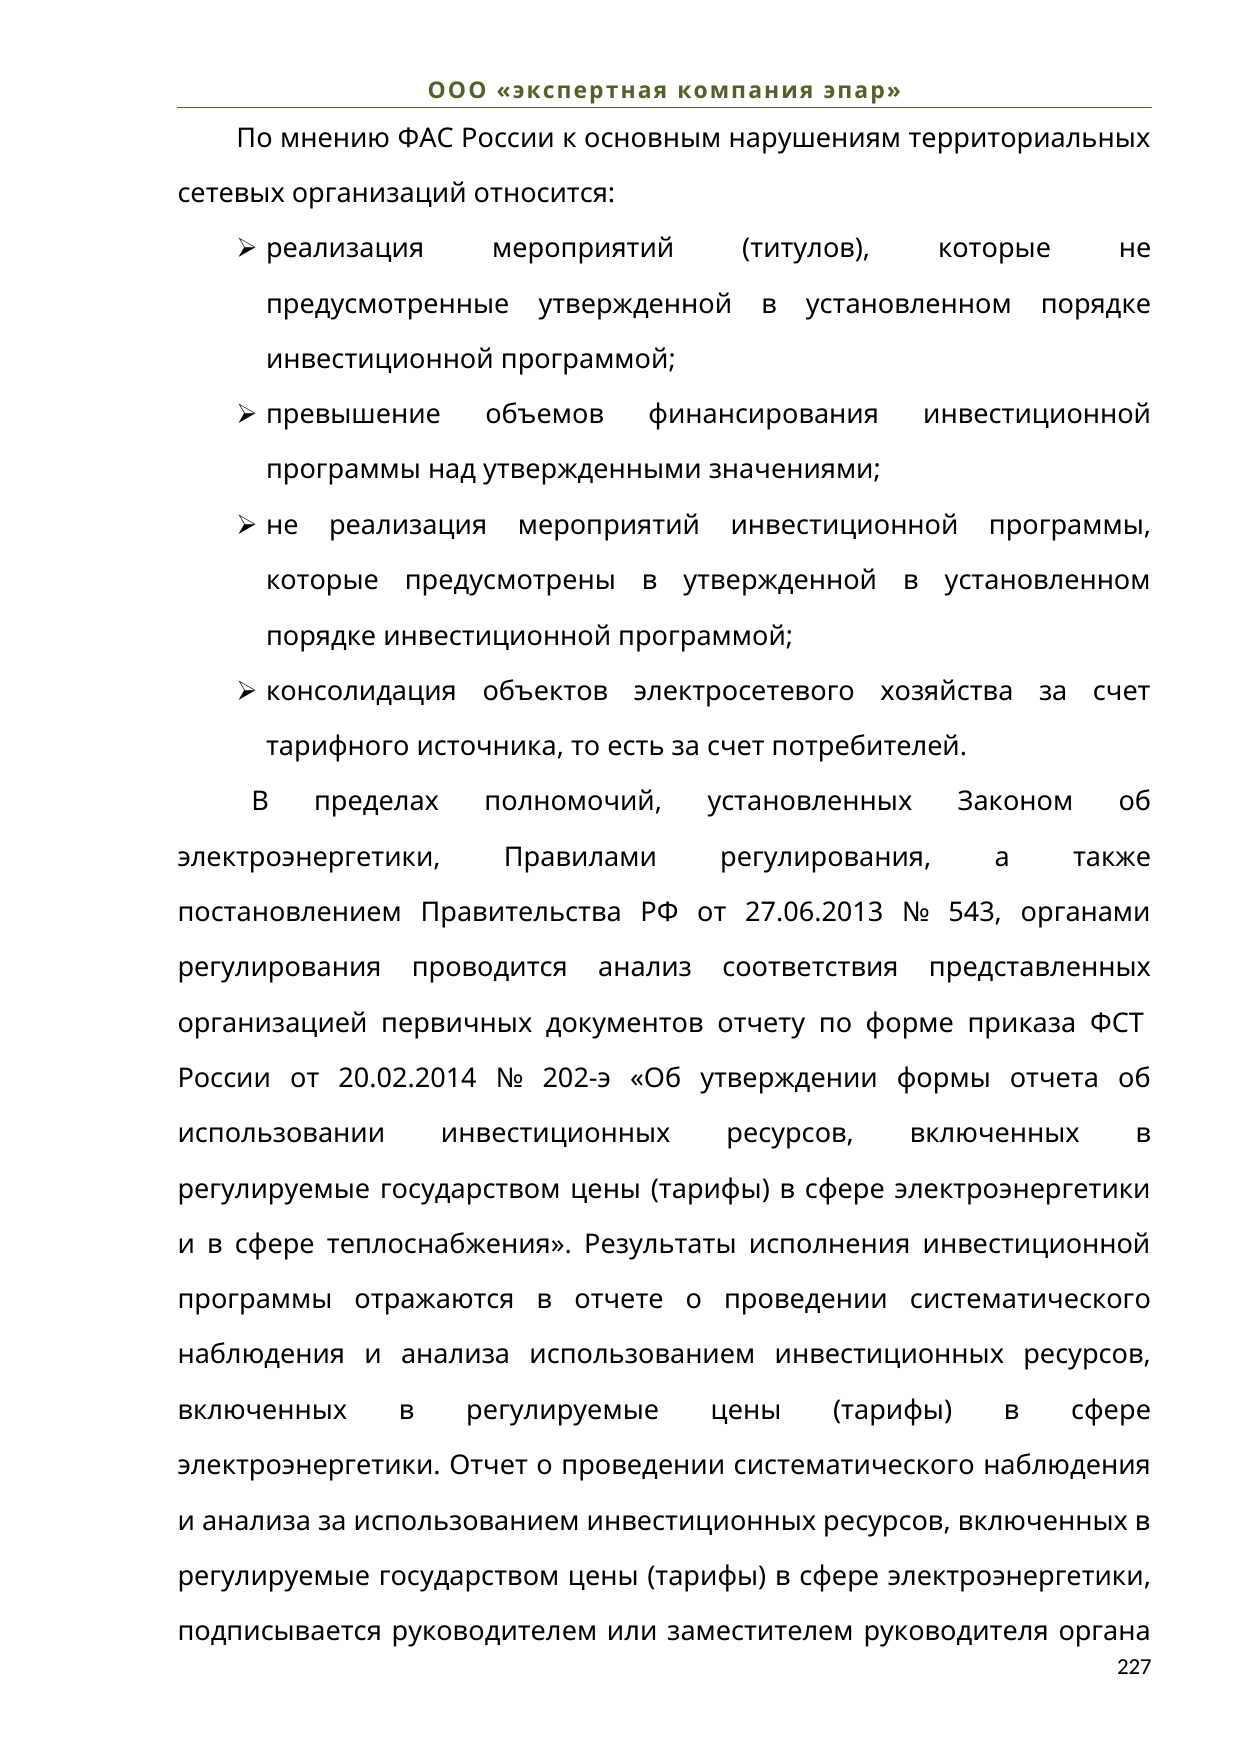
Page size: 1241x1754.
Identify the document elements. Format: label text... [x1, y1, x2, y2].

list консолидация объектов электросетевого хозяйства за счет тарифного источника, то есть за счет потребителей. [236, 671, 1152, 763]
list не реализация мероприятий инвестиционной программы, которые предусмотрены в утвержденной в установленном порядке инвестиционной программой; [236, 505, 1152, 653]
list реализация мероприятий (титулов), которые не предусмотренные утвержденной в установленном порядке инвестиционной программой; [236, 229, 1152, 376]
list превышение объемов финансирования инвестиционной программы над утвержденными значениями; [236, 395, 1152, 487]
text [177, 782, 1152, 1648]
text По мнению ФАС России к основным нарушениям территориальных сетевых организаций относится: [177, 118, 1152, 210]
